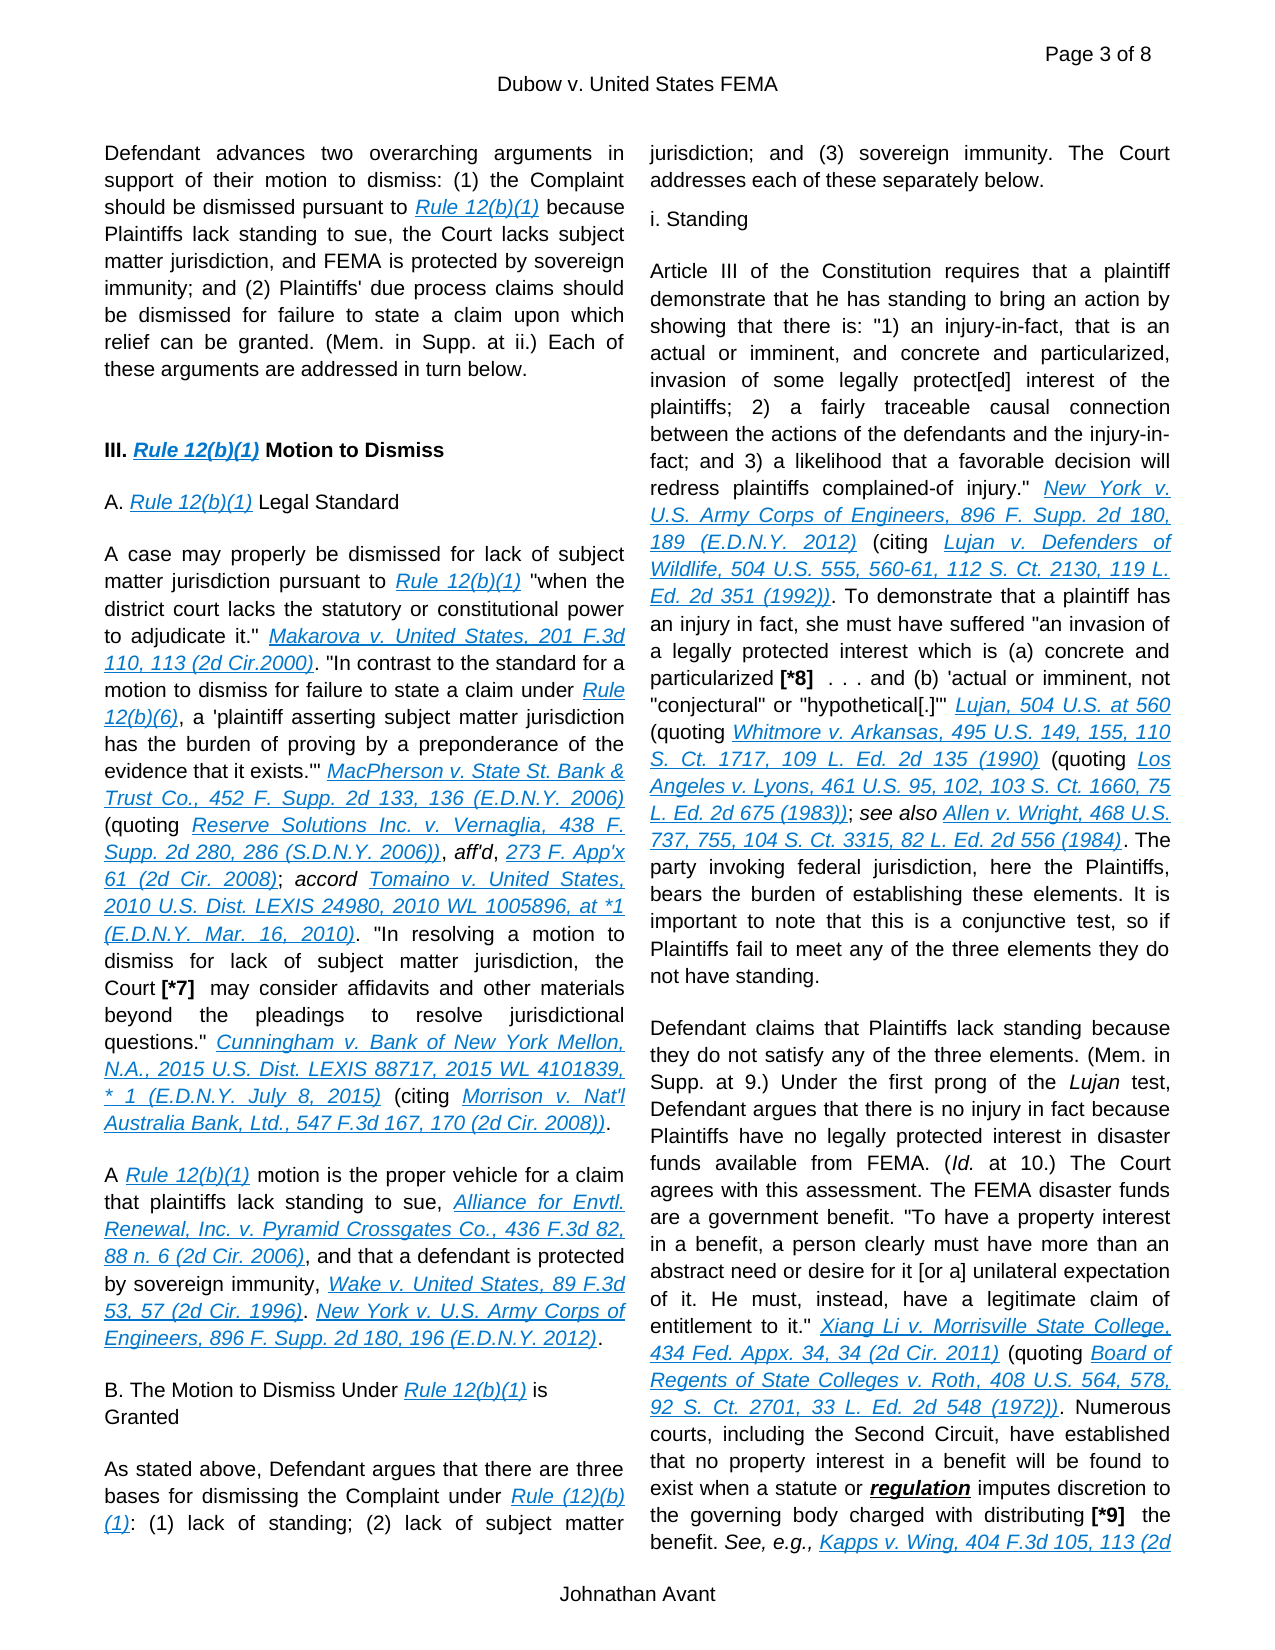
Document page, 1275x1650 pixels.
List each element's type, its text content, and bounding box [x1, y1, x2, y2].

text As stated above, Defendant argues that there are three bases for dismissing the Complaint under Rule (12)(b)(1): (1) lack of standing; (2) lack of subject matter jurisdiction; and (3) sovereign immunity. The Court addresses each of these separately below. [104, 1454, 625, 1535]
text III. Rule 12(b)(1) Motion to Dismiss [104, 406, 625, 462]
text A Rule 12(b)(1) motion is the proper vehicle for a claim that plaintiffs lack standing to sue, Alliance for Envtl. Renewal, Inc. v. Pyramid Crossgates Co., 436 F.3d 82, 88 n. 6 (2d Cir. 2006), and that a defendant is protected by sovereign immunity, Wake v. United States, 89 F.3d 53, 57 (2d Cir. 1996). New York v. U.S. Army Corps of Engineers, 896 F. Supp. 2d 180, 196 (E.D.N.Y. 2012). [104, 1239, 625, 1349]
text Article III of the Constitution requires that a plaintiff demonstrate that he has standing to bring an action by showing that there is: "1) an injury-in-fact, that is an actual or imminent, and concrete and particularized, invasion of some legally protect[ed] interest of the plaintiffs; 2) a fairly traceable causal connection between the actions of the defendants and the injury-in-fact; and 3) a likelihood that a favorable decision will redress plaintiffs complained-of injury." New York v. U.S. Army Corps of Engineers, 896 F. Supp. 2d 180, 189 (E.D.N.Y. 2012) (citing Lujan v. Defenders of Wildlife, 504 U.S. 555, 560-61, 112 S. Ct. 2130, 119 L. Ed. 2d 351 (1992)). To demonstrate that a plaintiff has an injury in fact, she must have suffered "an invasion of a legally protected interest which is (a) concrete and particularized [*8] . . . and (b) 'actual or imminent, not "conjectural" or "hypothetical[.]'" Lujan, 504 U.S. at 560 (quoting Whitmore v. Arkansas, 495 U.S. 149, 155, 110 S. Ct. 1717, 109 L. Ed. 2d 135 (1990) (quoting Los Angeles v. Lyons, 461 U.S. 95, 102, 103 S. Ct. 1660, 75 L. Ed. 2d 675 (1983)); see also Allen v. Wright, 468 U.S. 737, 755, 104 S. Ct. 3315, 82 L. Ed. 2d 556 (1984). The party invoking federal jurisdiction, here the Plaintiffs, bears the burden of establishing these elements. It is important to note that this is a conjunctive test, so if Plaintiffs fail to meet any of the three elements they do not have standing. [650, 525, 1171, 795]
text Article III of the Constitution requires that a plaintiff demonstrate that he has standing to bring an action by showing that there is: "1) an injury-in-fact, that is an actual or imminent, and concrete and particularized, invasion of some legally protect[ed] interest of the plaintiffs; 2) a fairly traceable causal connection between the actions of the defendants and the injury-in-fact; and 3) a likelihood that a favorable decision will redress plaintiffs complained-of injury." New York v. U.S. Army Corps of Engineers, 896 F. Supp. 2d 180, 189 (E.D.N.Y. 2012) (citing Lujan v. Defenders of Wildlife, 504 U.S. 555, 560-61, 112 S. Ct. 2130, 119 L. Ed. 2d 351 (1992)). To demonstrate that a plaintiff has an injury in fact, she must have suffered "an invasion of a legally protected interest which is (a) concrete and particularized [*8] . . . and (b) 'actual or imminent, not "conjectural" or "hypothetical[.]'" Lujan, 504 U.S. at 560 (quoting Whitmore v. Arkansas, 495 U.S. 149, 155, 110 S. Ct. 1717, 109 L. Ed. 2d 135 (1990) (quoting Los Angeles v. Lyons, 461 U.S. 95, 102, 103 S. Ct. 1660, 75 L. Ed. 2d 675 (1983)); see also Allen v. Wright, 468 U.S. 737, 755, 104 S. Ct. 3315, 82 L. Ed. 2d 556 (1984). The party invoking federal jurisdiction, here the Plaintiffs, bears the burden of establishing these elements. It is important to note that this is a conjunctive test, so if Plaintiffs fail to meet any of the three elements they do not have standing. [650, 796, 1171, 987]
text As stated above, Defendant argues that there are three bases for dismissing the Complaint under Rule (12)(b)(1): (1) lack of standing; (2) lack of subject matter jurisdiction; and (3) sovereign immunity. The Court addresses each of these separately below. [650, 137, 1171, 192]
text A Rule 12(b)(1) motion is the proper vehicle for a claim that plaintiffs lack standing to sue, Alliance for Envtl. Renewal, Inc. v. Pyramid Crossgates Co., 436 F.3d 82, 88 n. 6 (2d Cir. 2006), and that a defendant is protected by sovereign immunity, Wake v. United States, 89 F.3d 53, 57 (2d Cir. 1996). New York v. U.S. Army Corps of Engineers, 896 F. Supp. 2d 180, 196 (E.D.N.Y. 2012). [104, 1160, 625, 1238]
text Article III of the Constitution requires that a plaintiff demonstrate that he has standing to bring an action by showing that there is: "1) an injury-in-fact, that is an actual or imminent, and concrete and particularized, invasion of some legally protect[ed] interest of the plaintiffs; 2) a fairly traceable causal connection between the actions of the defendants and the injury-in-fact; and 3) a likelihood that a favorable decision will redress plaintiffs complained-of injury." New York v. U.S. Army Corps of Engineers, 896 F. Supp. 2d 180, 189 (E.D.N.Y. 2012) (citing Lujan v. Defenders of Wildlife, 504 U.S. 555, 560-61, 112 S. Ct. 2130, 119 L. Ed. 2d 351 (1992)). To demonstrate that a plaintiff has an injury in fact, she must have suffered "an invasion of a legally protected interest which is (a) concrete and particularized [*8] . . . and (b) 'actual or imminent, not "conjectural" or "hypothetical[.]'" Lujan, 504 U.S. at 560 (quoting Whitmore v. Arkansas, 495 U.S. 149, 155, 110 S. Ct. 1717, 109 L. Ed. 2d 135 (1990) (quoting Los Angeles v. Lyons, 461 U.S. 95, 102, 103 S. Ct. 1660, 75 L. Ed. 2d 675 (1983)); see also Allen v. Wright, 468 U.S. 737, 755, 104 S. Ct. 3315, 82 L. Ed. 2d 556 (1984). The party invoking federal jurisdiction, here the Plaintiffs, bears the burden of establishing these elements. It is important to note that this is a conjunctive test, so if Plaintiffs fail to meet any of the three elements they do not have standing. [650, 256, 1171, 524]
text A case may properly be dismissed for lack of subject matter jurisdiction pursuant to Rule 12(b)(1) "when the district court lacks the statutory or constitutional power to adjudicate it." Makarova v. United States, 201 F.3d 110, 113 (2d Cir.2000). "In contrast to the standard for a motion to dismiss for failure to state a claim under Rule 12(b)(6), a 'plaintiff asserting subject matter jurisdiction has the burden of proving by a preponderance of the evidence that it exists.'" MacPherson v. State St. Bank & Trust Co., 452 F. Supp. 2d 133, 136 (E.D.N.Y. 2006) (quoting Reserve Solutions Inc. v. Vernaglia, 438 F. Supp. 2d 280, 286 (S.D.N.Y. 2006)), aff'd, 273 F. App'x 61 (2d Cir. 2008); accord Tomaino v. United States, 2010 U.S. Dist. LEXIS 24980, 2010 WL 1005896, at *1 (E.D.N.Y. Mar. 16, 2010). "In resolving a motion to dismiss for lack of subject matter jurisdiction, the Court [*7] may consider affidavits and other materials beyond the pleadings to resolve jurisdictional questions." Cunningham v. Bank of New York Mellon, N.A., 2015 U.S. Dist. LEXIS 88717, 2015 WL 4101839, * 1 (E.D.N.Y. July 8, 2015) (citing Morrison v. Nat'l Australia Bank, Ltd., 547 F.3d 167, 170 (2d Cir. 2008)). [104, 916, 625, 1078]
text A. Rule 12(b)(1) Legal Standard [104, 487, 625, 514]
text i. Standing [650, 204, 1171, 231]
text A case may properly be dismissed for lack of subject matter jurisdiction pursuant to Rule 12(b)(1) "when the district court lacks the statutory or constitutional power to adjudicate it." Makarova v. United States, 201 F.3d 110, 113 (2d Cir.2000). "In contrast to the standard for a motion to dismiss for failure to state a claim under Rule 12(b)(6), a 'plaintiff asserting subject matter jurisdiction has the burden of proving by a preponderance of the evidence that it exists.'" MacPherson v. State St. Bank & Trust Co., 452 F. Supp. 2d 133, 136 (E.D.N.Y. 2006) (quoting Reserve Solutions Inc. v. Vernaglia, 438 F. Supp. 2d 280, 286 (S.D.N.Y. 2006)), aff'd, 273 F. App'x 61 (2d Cir. 2008); accord Tomaino v. United States, 2010 U.S. Dist. LEXIS 24980, 2010 WL 1005896, at *1 (E.D.N.Y. Mar. 16, 2010). "In resolving a motion to dismiss for lack of subject matter jurisdiction, the Court [*7] may consider affidavits and other materials beyond the pleadings to resolve jurisdictional questions." Cunningham v. Bank of New York Mellon, N.A., 2015 U.S. Dist. LEXIS 88717, 2015 WL 4101839, * 1 (E.D.N.Y. July 8, 2015) (citing Morrison v. Nat'l Australia Bank, Ltd., 547 F.3d 167, 170 (2d Cir. 2008)). [104, 539, 625, 807]
text B. The Motion to Dismiss Under Rule 12(b)(1) is Granted [104, 1374, 625, 1429]
text Defendant advances two overarching arguments in support of their motion to dismiss: (1) the Complaint should be dismissed pursuant to Rule 12(b)(1) because Plaintiffs lack standing to sue, the Court lacks subject matter jurisdiction, and FEMA is protected by sovereign immunity; and (2) Plaintiffs' due process claims should be dismissed for failure to state a claim upon which relief can be granted. (Mem. in Supp. at ii.) Each of these arguments are addressed in turn below. [104, 137, 625, 381]
